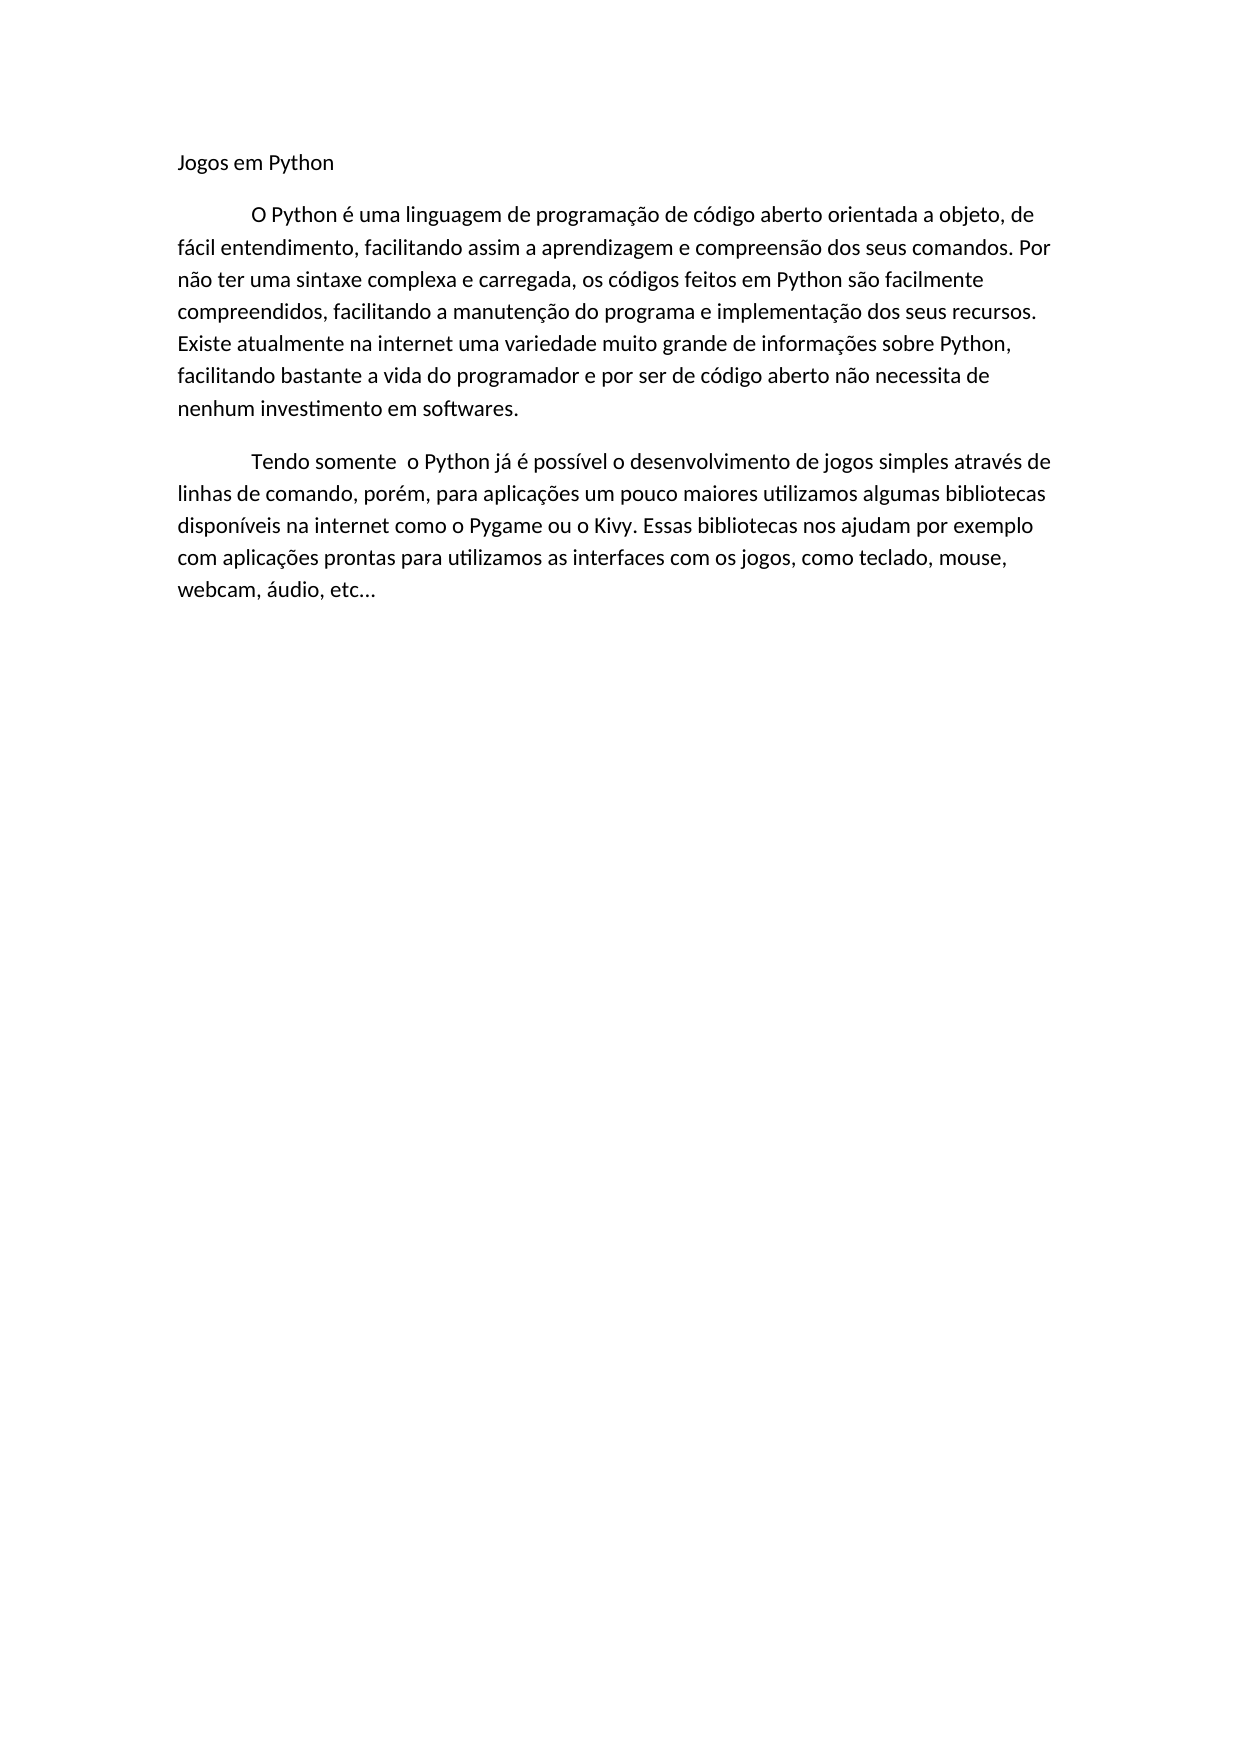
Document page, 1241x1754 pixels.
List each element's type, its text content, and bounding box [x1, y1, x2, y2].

text Tendo somente o Python já é possível o desenvolvimento de jogos simples através de linhas de comando, porém, para aplicações um pouco maiores utilizamos algumas bibliotecas disponíveis na internet como o Pygame ou o Kivy. Essas bibliotecas nos ajudam por exemplo com aplicações prontas para utilizamos as interfaces com os jogos, como teclado, mouse, webcam, áudio, etc... [177, 447, 1063, 603]
text O Python é uma linguagem de programação de código aberto orientada a objeto, de fácil entendimento, facilitando assim a aprendizagem e compreensão dos seus comandos. Por não ter uma sintaxe complexa e carregada, os códigos feitos em Python são facilmente compreendidos, facilitando a manutenção do programa e implementação dos seus recursos. Existe atualmente na internet uma variedade muito grande de informações sobre Python, facilitando bastante a vida do programador e por ser de código aberto não necessita de nenhum investimento em softwares. [177, 201, 1063, 422]
text Jogos em Python [177, 148, 1063, 176]
